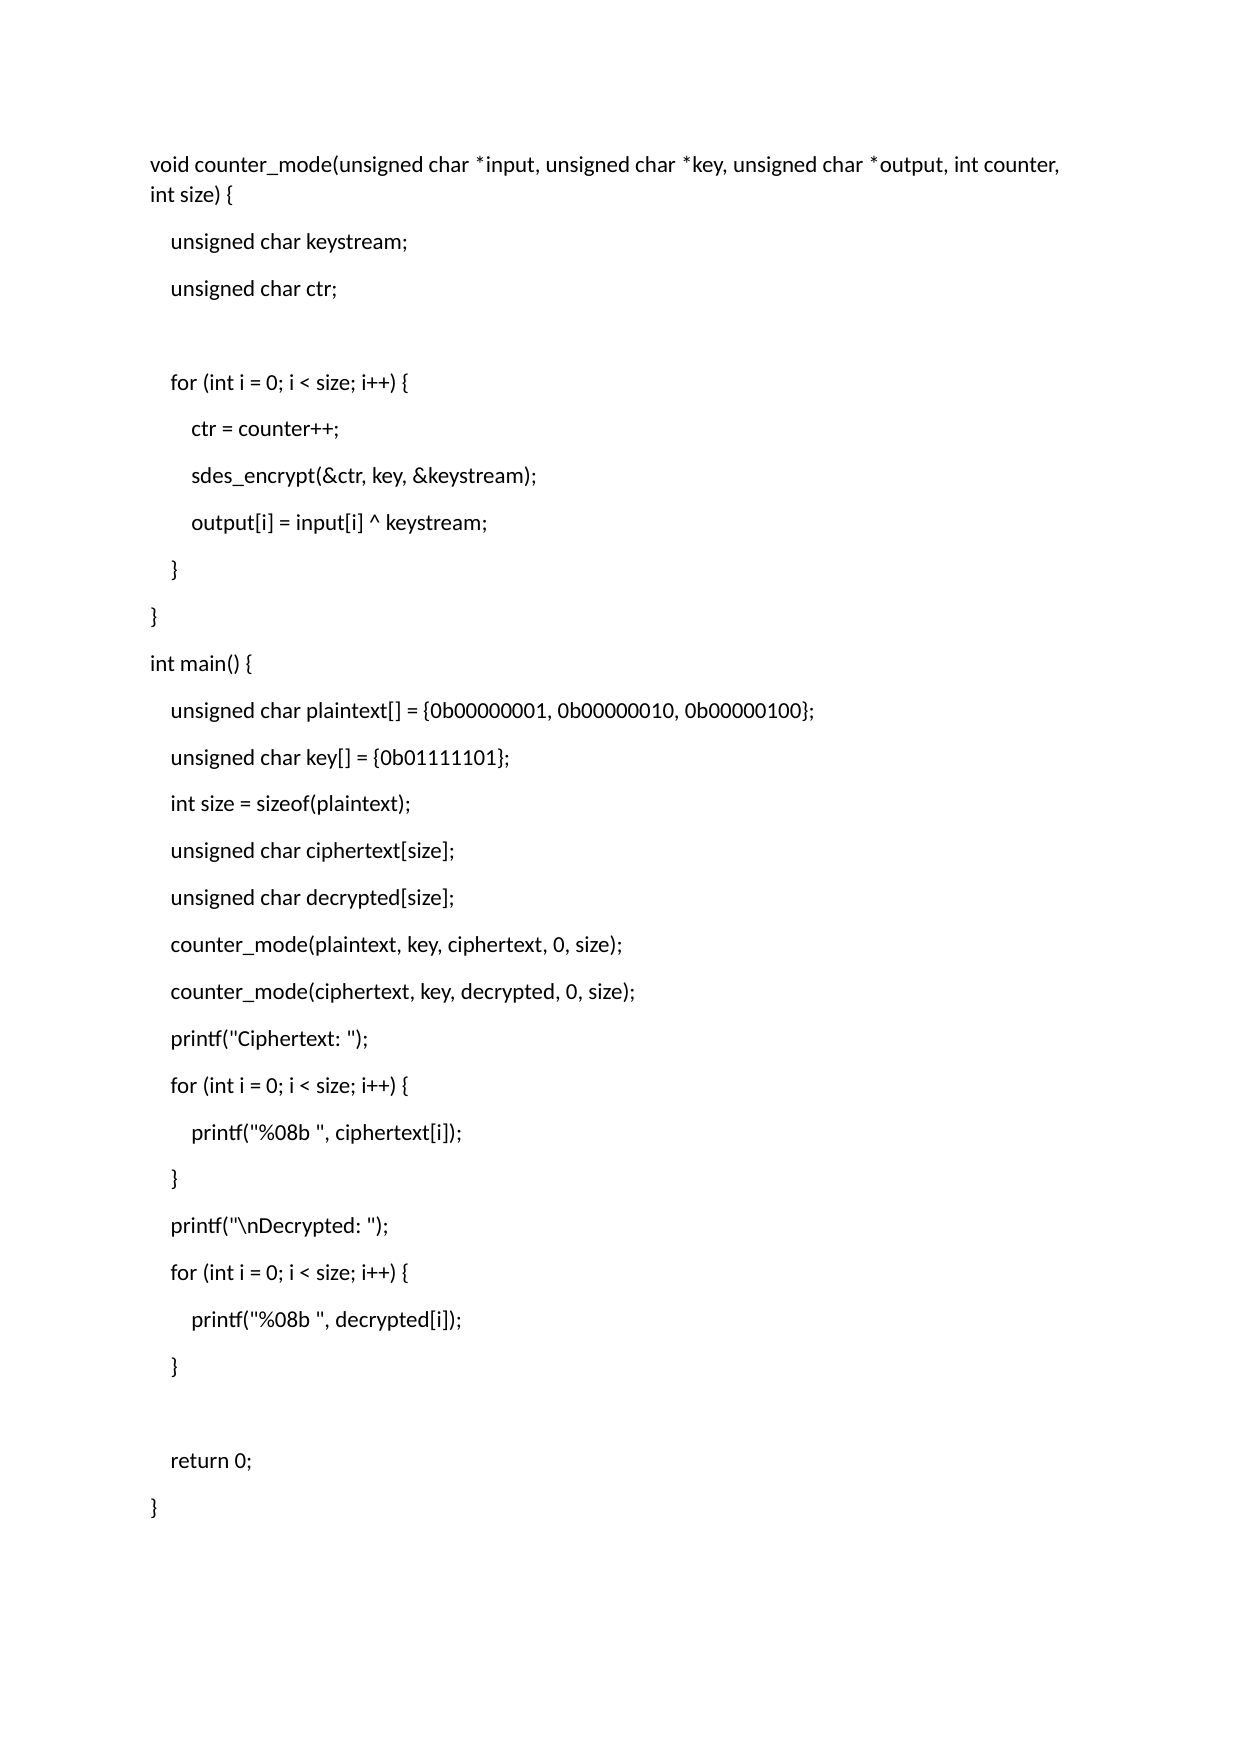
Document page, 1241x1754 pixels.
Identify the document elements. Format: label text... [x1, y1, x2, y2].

text int main() { [150, 649, 1090, 677]
text printf("%08b ", ciphertext[i]); [150, 1118, 1090, 1146]
text for (int i = 0; i < size; i++) { [150, 368, 1090, 396]
text output[i] = input[i] ^ keystream; [150, 508, 1090, 536]
text unsigned char plaintext[] = {0b00000001, 0b00000010, 0b00000100}; [150, 696, 1090, 724]
text } [150, 1164, 1090, 1193]
text ctr = counter++; [150, 414, 1090, 443]
text counter_mode(plaintext, key, ciphertext, 0, size); [150, 930, 1090, 958]
text unsigned char keystream; [150, 227, 1090, 255]
text unsigned char ciphertext[size]; [150, 836, 1090, 864]
text unsigned char ctr; [150, 274, 1090, 302]
text printf("Ciphertext: "); [150, 1024, 1090, 1052]
text for (int i = 0; i < size; i++) { [150, 1258, 1090, 1286]
text counter_mode(ciphertext, key, decrypted, 0, size); [150, 977, 1090, 1005]
text int size = sizeof(plaintext); [150, 789, 1090, 818]
text printf("\nDecrypted: "); [150, 1211, 1090, 1239]
text for (int i = 0; i < size; i++) { [150, 1071, 1090, 1099]
text unsigned char decrypted[size]; [150, 883, 1090, 911]
text } [150, 1493, 1090, 1521]
text sdes_encrypt(&ctr, key, &keystream); [150, 461, 1090, 489]
text unsigned char key[] = {0b01111101}; [150, 743, 1090, 771]
text return 0; [150, 1446, 1090, 1474]
text void counter_mode(unsigned char *input, unsigned char *key, unsigned char *output, int counter, int size) { [150, 150, 1090, 208]
text } [150, 555, 1090, 583]
text } [150, 602, 1090, 630]
text printf("%08b ", decrypted[i]); [150, 1305, 1090, 1333]
text } [150, 1352, 1090, 1380]
